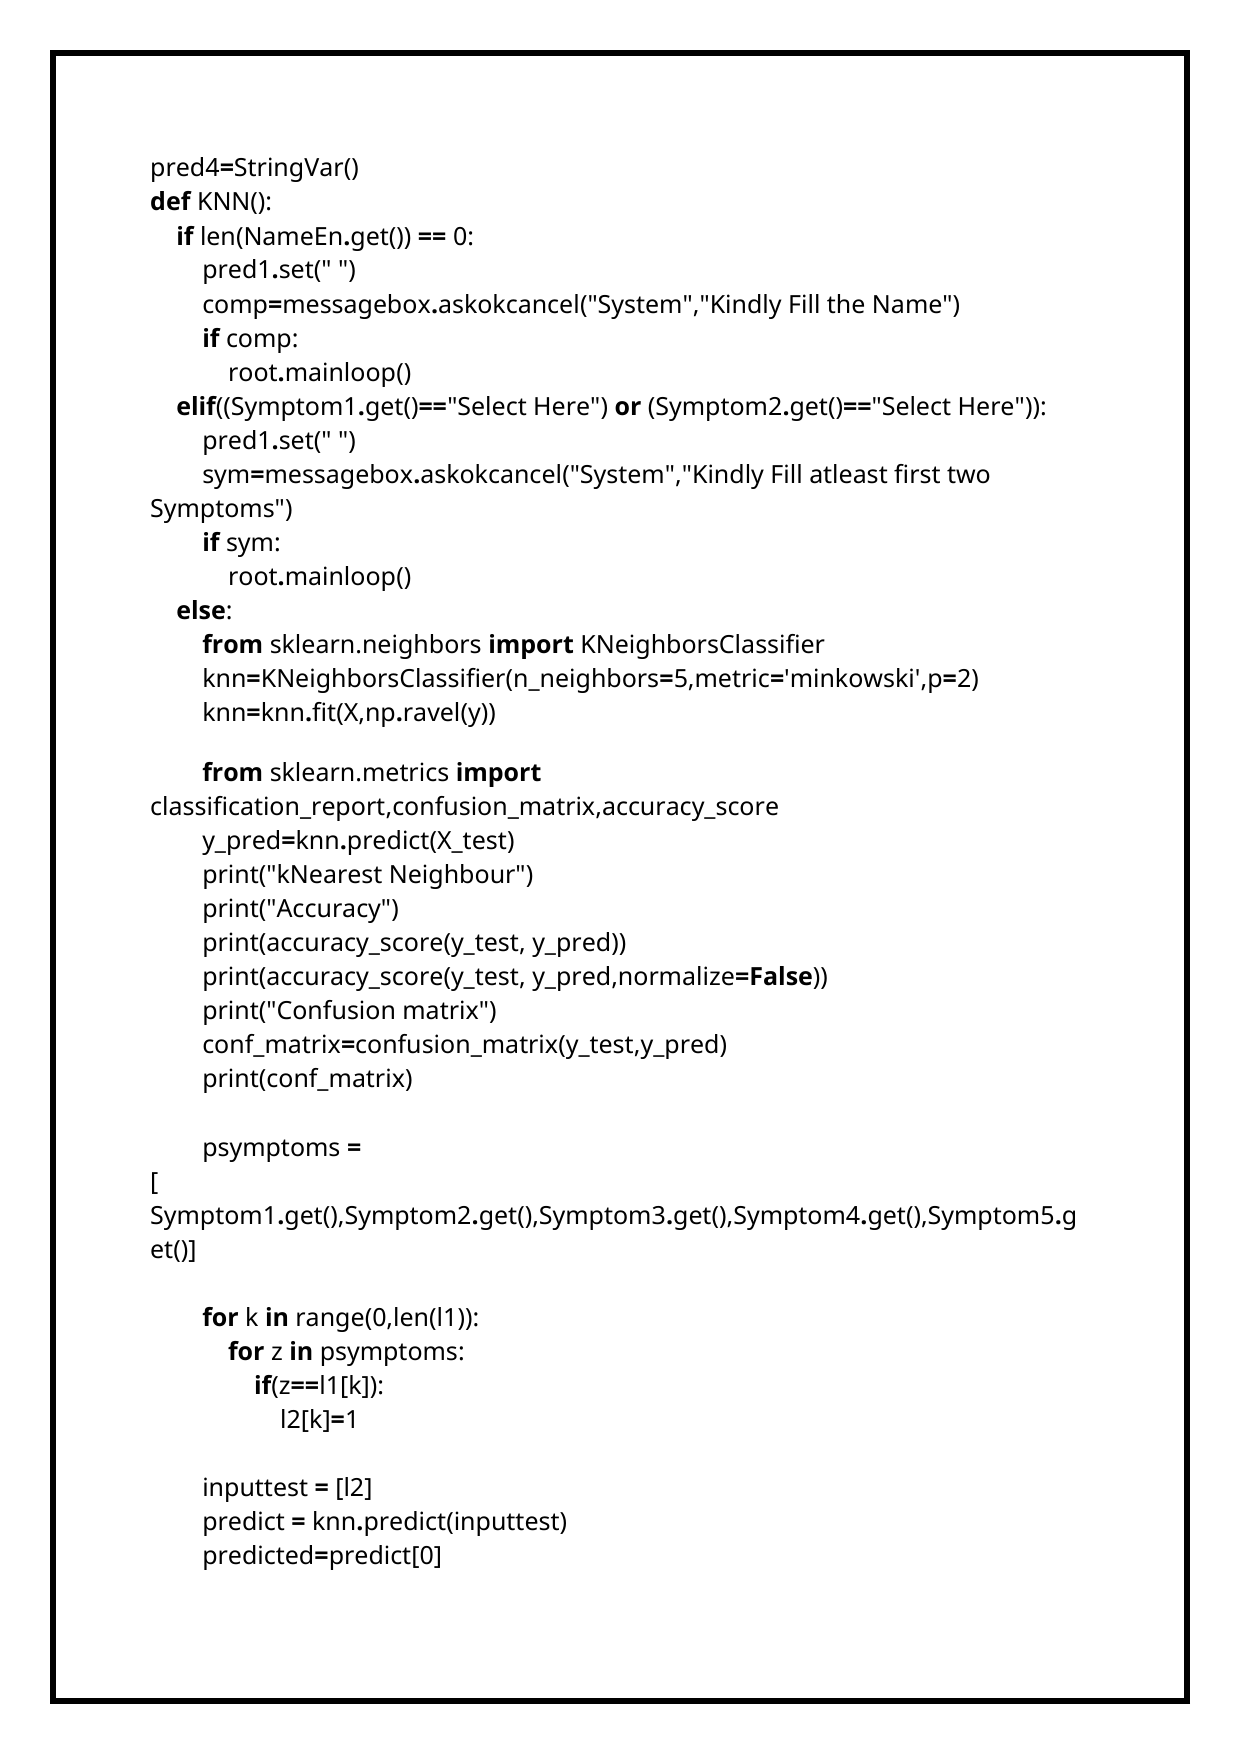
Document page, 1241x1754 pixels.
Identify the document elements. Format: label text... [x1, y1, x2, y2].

text if sym: [150, 525, 1090, 559]
text from sklearn.metrics import classification_report,confusion_matrix,accuracy_score [150, 754, 1090, 823]
text print("Accuracy") [150, 891, 1090, 925]
text print("kNearest Neighbour") [150, 857, 1090, 891]
text psymptoms = [Symptom1.get(),Symptom2.get(),Symptom3.get(),Symptom4.get(),Symptom5.get()] [150, 1129, 1090, 1265]
text if comp: [150, 320, 1090, 354]
text elif((Symptom1.get()=="Select Here") or (Symptom2.get()=="Select Here")): [150, 388, 1090, 422]
text predict = knn.predict(inputtest) [150, 1504, 1090, 1538]
text pred1.set(" ") [150, 422, 1090, 457]
text print(conf_matrix) [150, 1061, 1090, 1095]
text from sklearn.neighbors import KNeighborsClassifier [150, 627, 1090, 661]
text y_pred=knn.predict(X_test) [150, 823, 1090, 857]
text knn=knn.fit(X,np.ravel(y)) [150, 695, 1090, 729]
text l2[k]=1 [150, 1402, 1090, 1436]
text else: [150, 593, 1090, 627]
text print(accuracy_score(y_test, y_pred,normalize=False)) [150, 959, 1090, 993]
text pred1.set(" ") [150, 252, 1090, 286]
text knn=KNeighborsClassifier(n_neighbors=5,metric='minkowski',p=2) [150, 661, 1090, 695]
text pred4=StringVar() [150, 150, 1090, 184]
text sym=messagebox.askokcancel("System","Kindly Fill atleast first two Symptoms") [150, 457, 1090, 525]
text print("Confusion matrix") [150, 993, 1090, 1027]
text def KNN(): [150, 184, 1090, 218]
text comp=messagebox.askokcancel("System","Kindly Fill the Name") [150, 286, 1090, 320]
text conf_matrix=confusion_matrix(y_test,y_pred) [150, 1027, 1090, 1061]
text inputtest = [l2] [150, 1470, 1090, 1504]
text predicted=predict[0] [150, 1538, 1090, 1572]
text root.mainloop() [150, 559, 1090, 593]
text print(accuracy_score(y_test, y_pred)) [150, 925, 1090, 959]
text if len(NameEn.get()) == 0: [150, 218, 1090, 252]
text for z in psymptoms: [150, 1333, 1090, 1368]
text for k in range(0,len(l1)): [150, 1299, 1090, 1333]
text root.mainloop() [150, 354, 1090, 388]
text if(z==l1[k]): [150, 1368, 1090, 1402]
